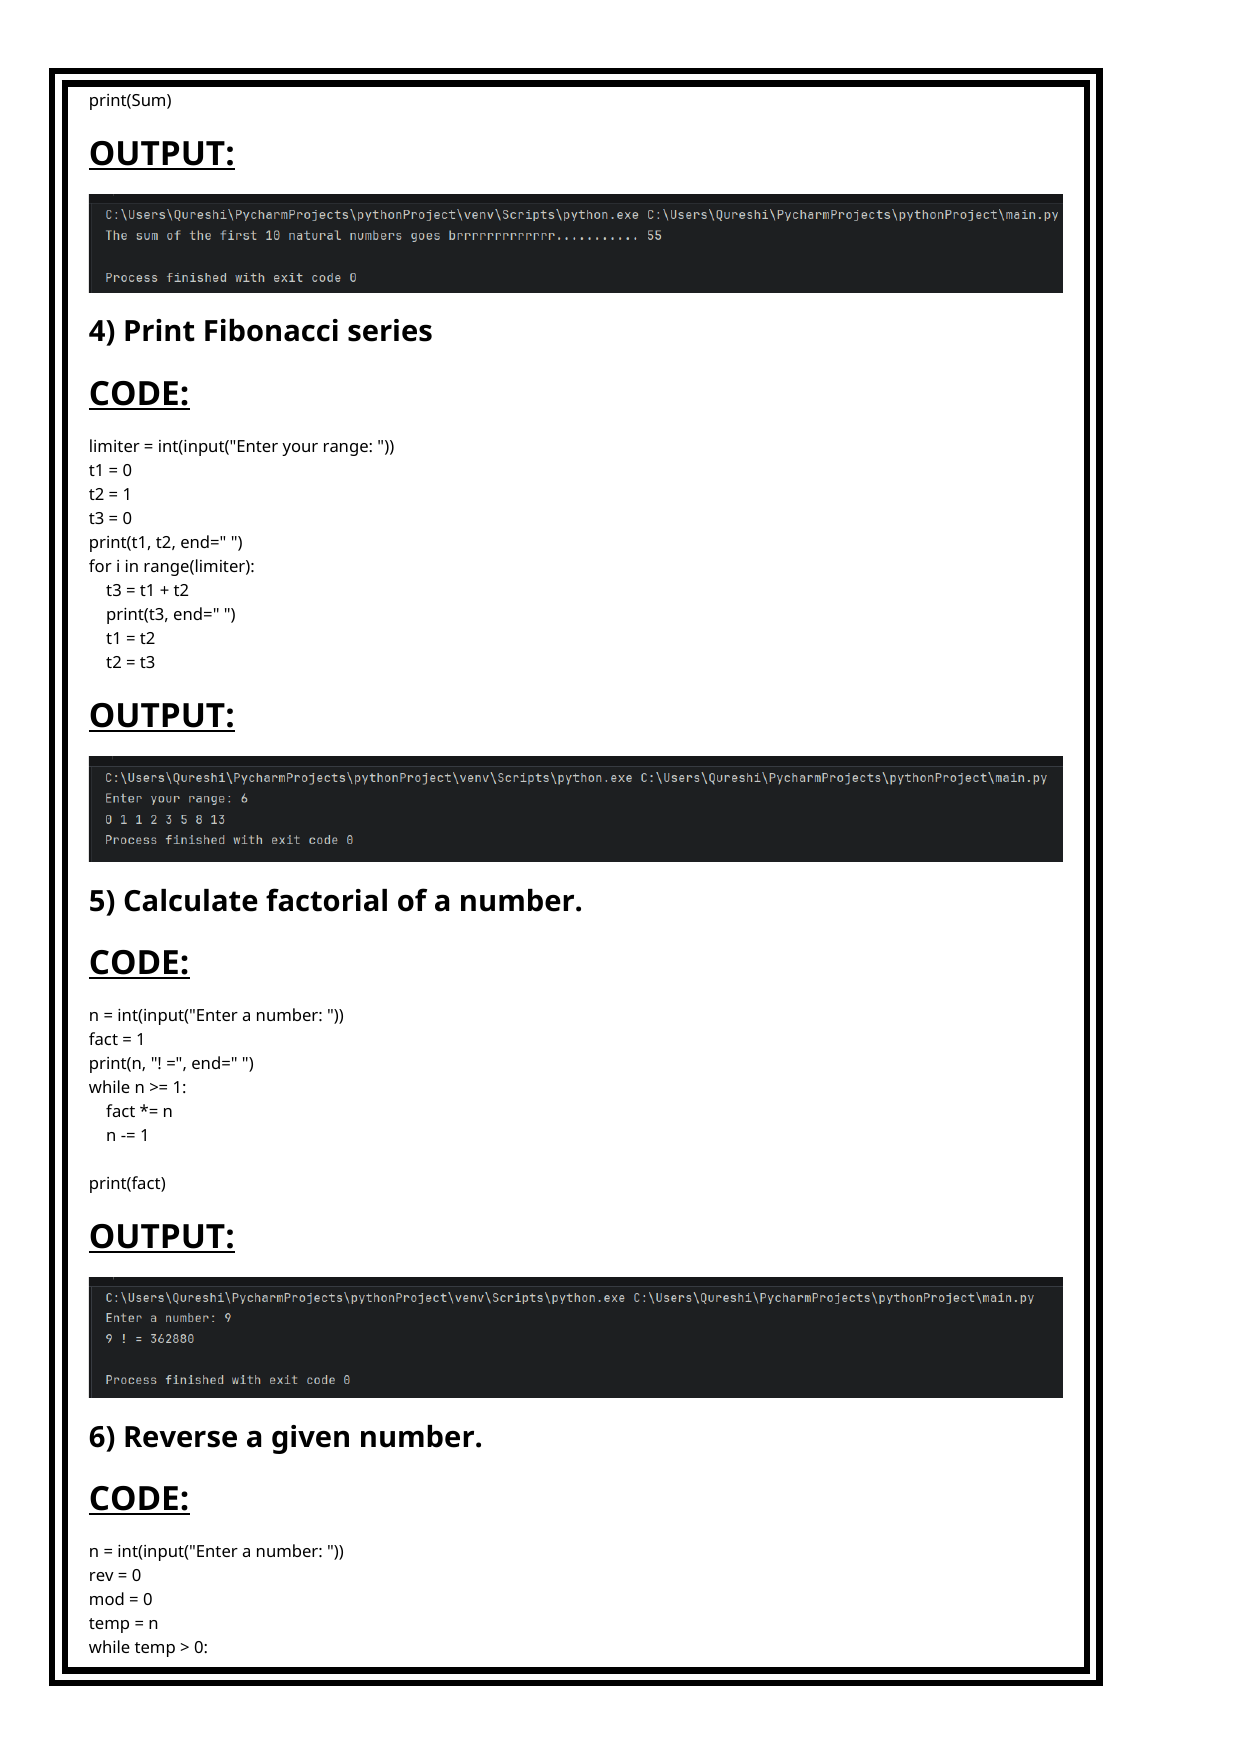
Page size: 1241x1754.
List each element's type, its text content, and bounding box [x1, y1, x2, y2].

picture [88, 756, 1063, 862]
text 6) Reverse a given number. [89, 1416, 1063, 1456]
text limiter = int(input("Enter your range: ")) t1 = 0 t2 = 1 t3 = 0 print(t1, t2, end=" ") for i in range(limiter): t3 = t1 + t2 print(t3, end=" ") t1 = t2 t2 = t3 [89, 434, 1063, 673]
text CODE: [89, 369, 1063, 415]
text n = int(input("Enter a number: ")) fact = 1 print(n, "! =", end=" ") while n >= 1: fact *= n n -= 1 print(fact) [89, 1003, 1063, 1194]
text print(Sum) [89, 89, 1063, 111]
text 5) Calculate factorial of a number. [89, 880, 1063, 920]
text OUTPUT: [89, 129, 1063, 175]
text 4) Print Fibonacci series [89, 311, 1063, 350]
text CODE: [89, 939, 1063, 984]
text OUTPUT: [89, 1213, 1063, 1258]
picture [88, 1277, 1063, 1398]
text CODE: [89, 1474, 1063, 1520]
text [89, 1539, 1063, 1658]
picture [88, 194, 1063, 293]
text OUTPUT: [89, 691, 1063, 737]
